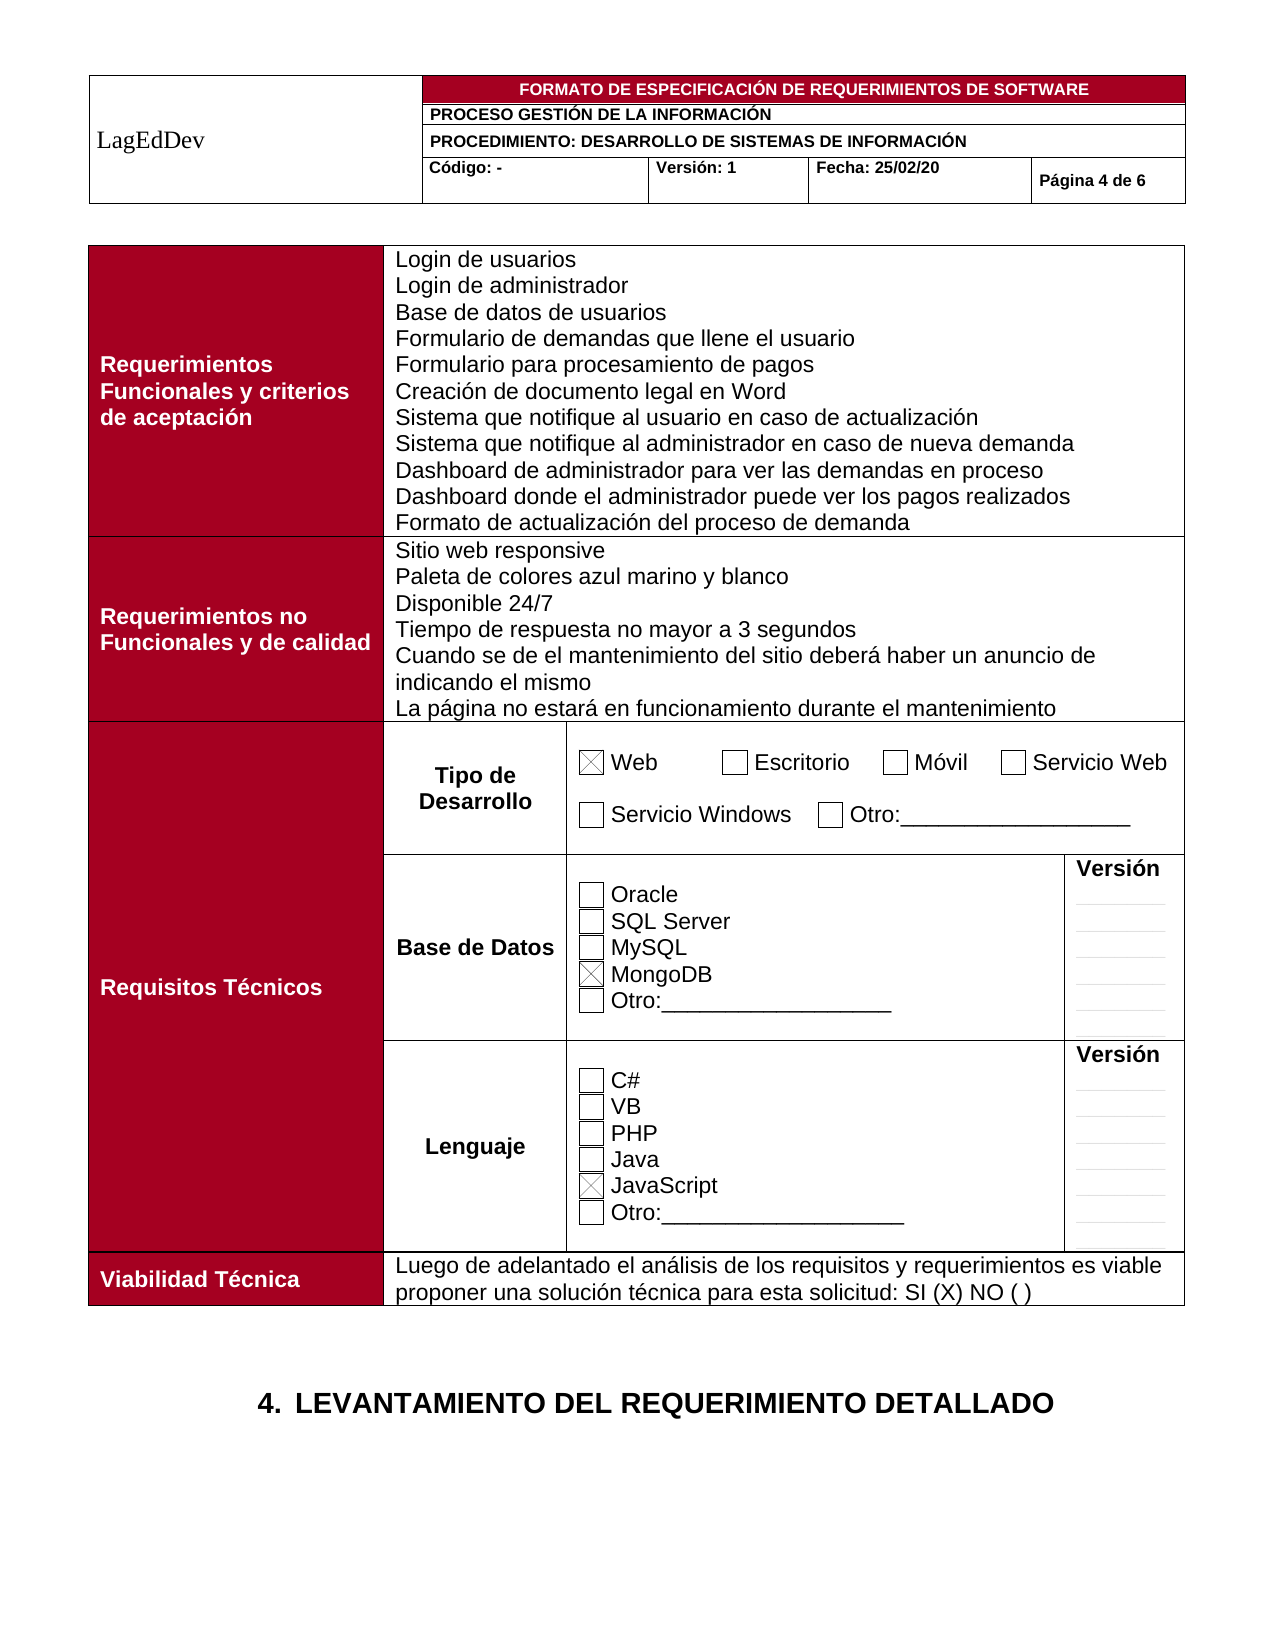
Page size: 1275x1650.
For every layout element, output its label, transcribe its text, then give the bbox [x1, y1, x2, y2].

table_cell Base de Datos [384, 855, 566, 1039]
table_cell Requerimientos no Funcionales y de calidad [89, 537, 383, 721]
table_cell Requerimientos Funcionales y criterios de aceptación [89, 246, 383, 536]
table_cell C# VB PHP Java JavaScript Otro:___________________ [567, 1041, 1064, 1251]
table_cell Tipo de Desarrollo [384, 722, 566, 854]
table_cell Requisitos Técnicos [89, 722, 383, 1251]
table_cell Versión _______ _______ _______ _______ _______ _______ [1065, 855, 1184, 1039]
table_cell Web Escritorio Móvil Servicio Web Servicio Windows Otro:__________________ [567, 722, 1184, 854]
table_cell Sitio web responsive Paleta de colores azul marino y blanco Disponible 24/7 Tiempo de respuesta no mayor a 3 segundos Cuando se de el mantenimiento del sitio deberá haber un anuncio de indicando el mismo La página no estará en funcionamiento durante el mantenimiento [384, 537, 1184, 721]
table_cell Login de usuarios Login de administrador Base de datos de usuarios Formulario de demandas que llene el usuario Formulario para procesamiento de pagos Creación de documento legal en Word Sistema que notifique al usuario en caso de actualización Sistema que notifique al administrador en caso de nueva demanda Dashboard de administrador para ver las demandas en proceso Dashboard donde el administrador puede ver los pagos realizados Formato de actualización del proceso de demanda [384, 246, 1184, 536]
subtitle LEVANTAMIENTO DEL REQUERIMIENTO DETALLADO [215, 1386, 1098, 1419]
table_cell Oracle SQL Server MySQL MongoDB Otro:__________________ [567, 855, 1064, 1039]
table_cell Lenguaje [384, 1041, 566, 1251]
table_cell Viabilidad Técnica [89, 1253, 383, 1305]
table_cell Luego de adelantado el análisis de los requisitos y requerimientos es viable proponer una solución técnica para esta solicitud: SI (X) NO ( ) [384, 1253, 1184, 1305]
table_cell Versión _______ _______ _______ _______ _______ _______ _______ [1065, 1041, 1184, 1251]
